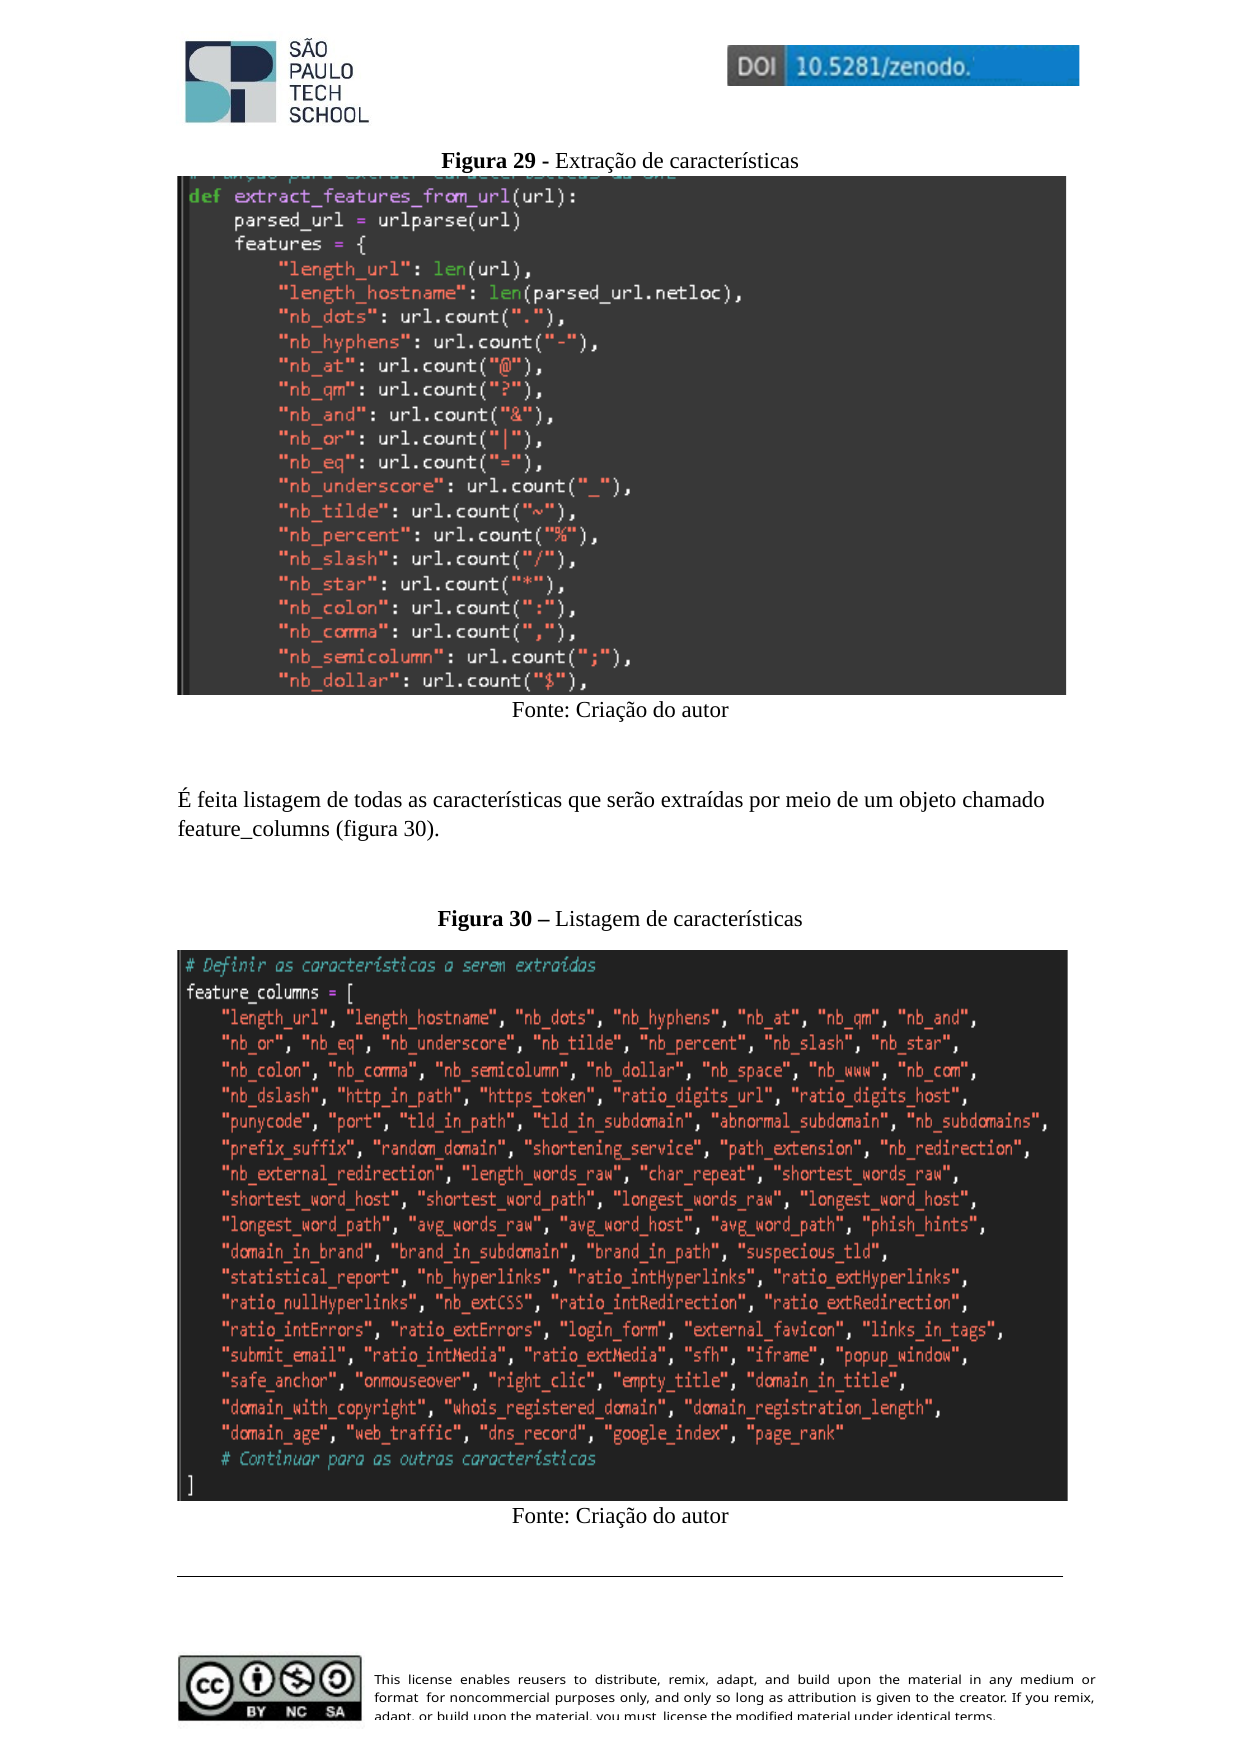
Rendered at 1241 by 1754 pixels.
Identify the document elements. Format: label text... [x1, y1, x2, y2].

picture [175, 31, 372, 125]
picture [726, 45, 1079, 85]
text Figura 29 - Extração de característicasFonte: Criação do autor [177, 148, 1063, 176]
picture [177, 176, 1067, 695]
picture [177, 950, 1068, 1501]
text É feita listagem de todas as características que serão extraídas por meio de um objeto chamado feature_columns (figura 30). [177, 786, 1063, 841]
picture [177, 1651, 365, 1729]
text Figura 29 - Extração de característicasFonte: Criação do autor [177, 695, 1063, 723]
text Fonte: Criação do autor [177, 1501, 1063, 1529]
text Figura 30 – Listagem de características [177, 905, 1063, 931]
